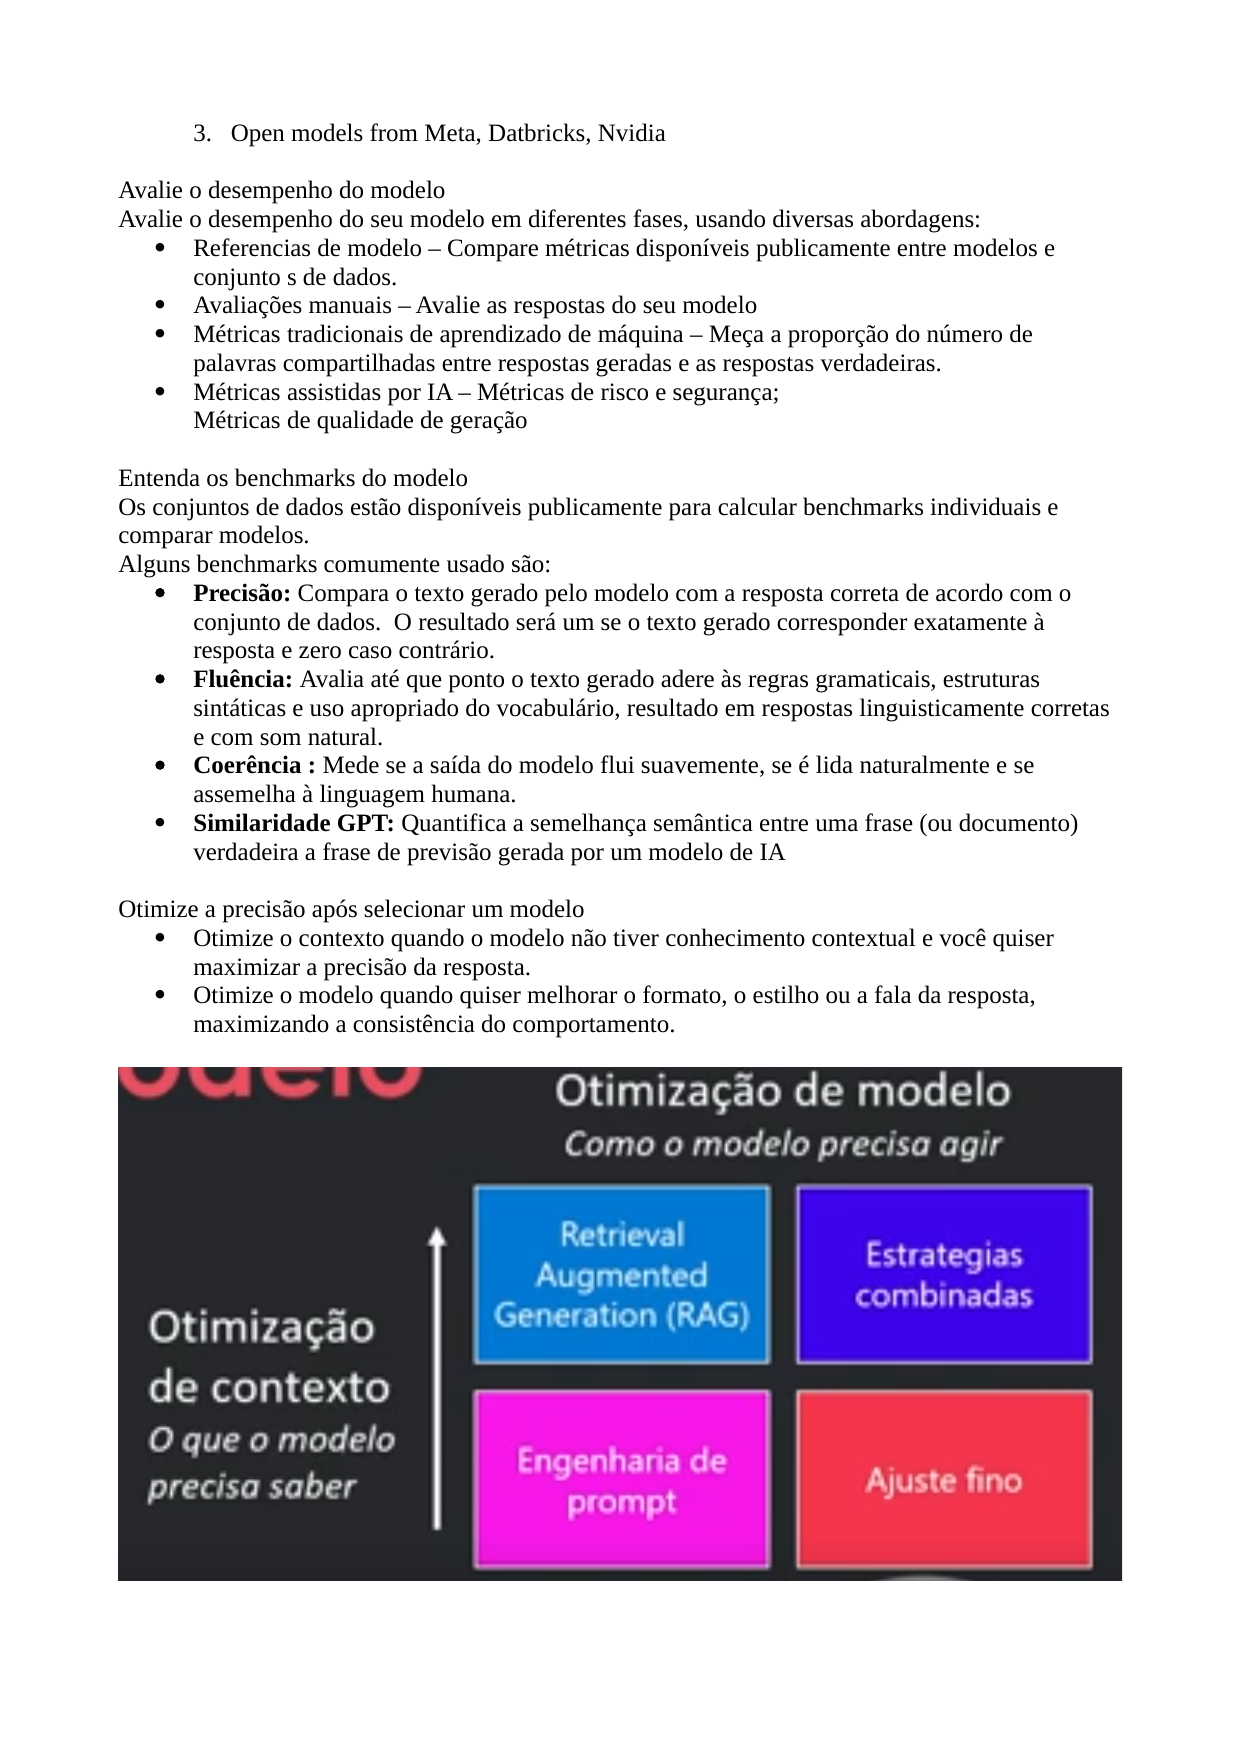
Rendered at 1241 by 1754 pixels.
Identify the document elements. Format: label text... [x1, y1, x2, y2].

text Avalie o desempenho do seu modelo em diferentes fases, usando diversas abordagens: [118, 204, 1122, 233]
text Otimize a precisão após selecionar um modelo [118, 894, 1122, 923]
text Os conjuntos de dados estão disponíveis publicamente para calcular benchmarks individuais e comparar modelos. [118, 492, 1122, 549]
text Alguns benchmarks comumente usado são: [118, 549, 1122, 578]
list Similaridade GPT: Quantifica a semelhança semântica entre uma frase (ou documento) verdadeira a frase de previsão gerada por um modelo de IA [156, 808, 1122, 866]
list Otimize o contexto quando o modelo não tiver conhecimento contextual e você quiser maximizar a precisão da resposta. [156, 923, 1122, 981]
list Métricas tradicionais de aprendizado de máquina – Meça a proporção do número de palavras compartilhadas entre respostas geradas e as respostas verdadeiras. [156, 319, 1122, 377]
list Coerência : Mede se a saída do modelo flui suavemente, se é lida naturalmente e se assemelha à linguagem humana. [156, 751, 1122, 808]
list Precisão: Compara o texto gerado pelo modelo com a resposta correta de acordo com o conjunto de dados. O resultado será um se o texto gerado corresponder exatamente à resposta e zero caso contrário. [156, 578, 1122, 664]
list Open models from Meta, Datbricks, Nvidia [193, 118, 1122, 147]
list Fluência: Avalia até que ponto o texto gerado adere às regras gramaticais, estruturas sintáticas e uso apropriado do vocabulário, resultado em respostas linguisticamente corretas e com som natural. [156, 664, 1122, 751]
picture [118, 1067, 1123, 1581]
text Avalie o desempenho do modelo [118, 176, 1122, 204]
list Métricas assistidas por IA – Métricas de risco e segurança; Métricas de qualidade de geração [156, 377, 1122, 434]
list Referencias de modelo – Compare métricas disponíveis publicamente entre modelos e conjunto s de dados. [156, 233, 1122, 291]
text Entenda os benchmarks do modelo [118, 463, 1122, 492]
list Otimize o modelo quando quiser melhorar o formato, o estilho ou a fala da resposta, maximizando a consistência do comportamento. [156, 981, 1122, 1038]
list Avaliações manuais – Avalie as respostas do seu modelo [156, 291, 1122, 319]
